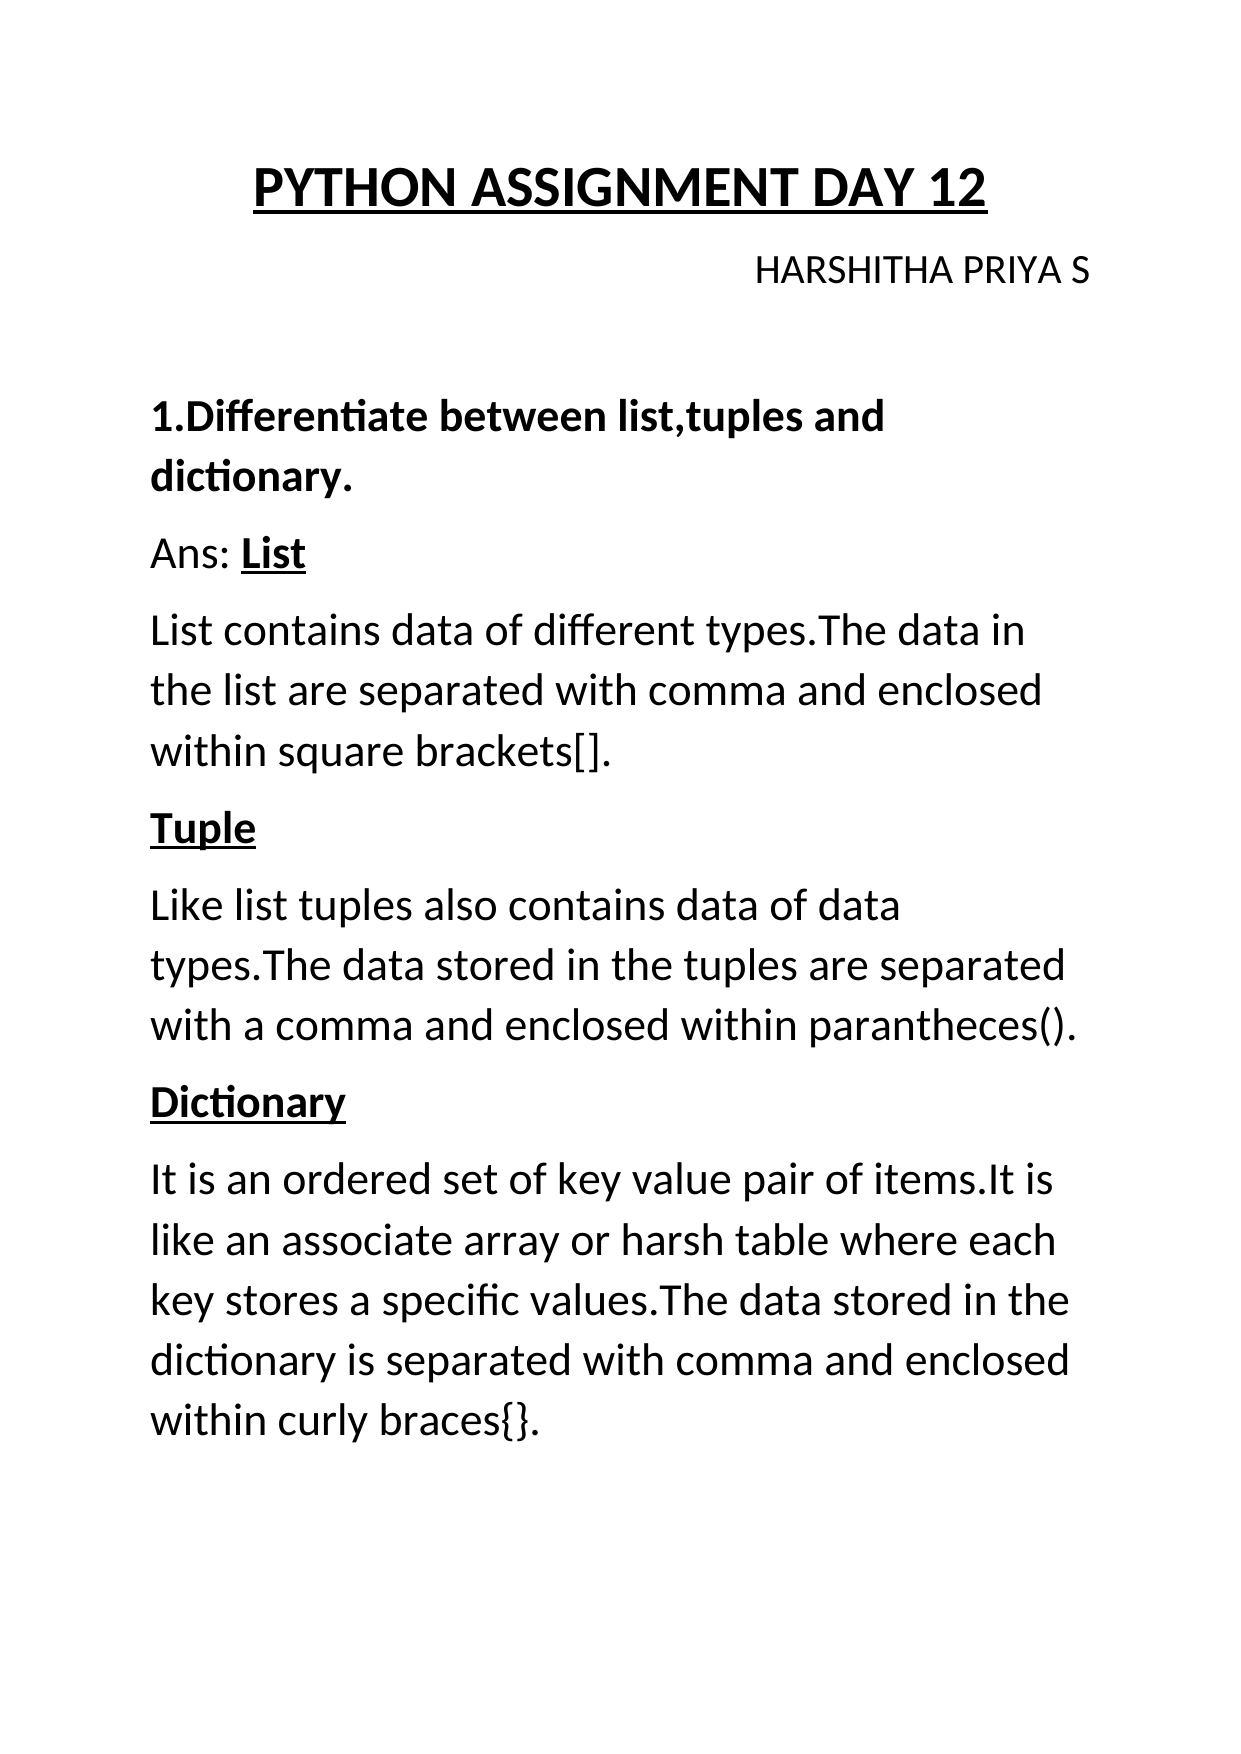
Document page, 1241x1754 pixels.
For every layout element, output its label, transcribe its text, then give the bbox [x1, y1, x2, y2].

text 1.Differentiate between list,tuples and dictionary. [150, 387, 1090, 503]
text It is an ordered set of key value pair of items.It is like an associate array or harsh table where each key stores a specific values.The data stored in the dictionary is separated with comma and enclosed within curly braces{}. [150, 1150, 1090, 1447]
text Dictionary [150, 1073, 1090, 1129]
text HARSHITHA PRIYA S [150, 243, 1090, 294]
text Tuple [150, 798, 1090, 854]
text List contains data of different types.The data in the list are separated with comma and enclosed within square brackets[]. [150, 601, 1090, 777]
text Ans: List [150, 524, 1090, 580]
text PYTHON ASSIGNMENT DAY 12 [150, 150, 1090, 221]
text Like list tuples also contains data of data types.The data stored in the tuples are separated with a comma and enclosed within parantheces(). [150, 876, 1090, 1052]
